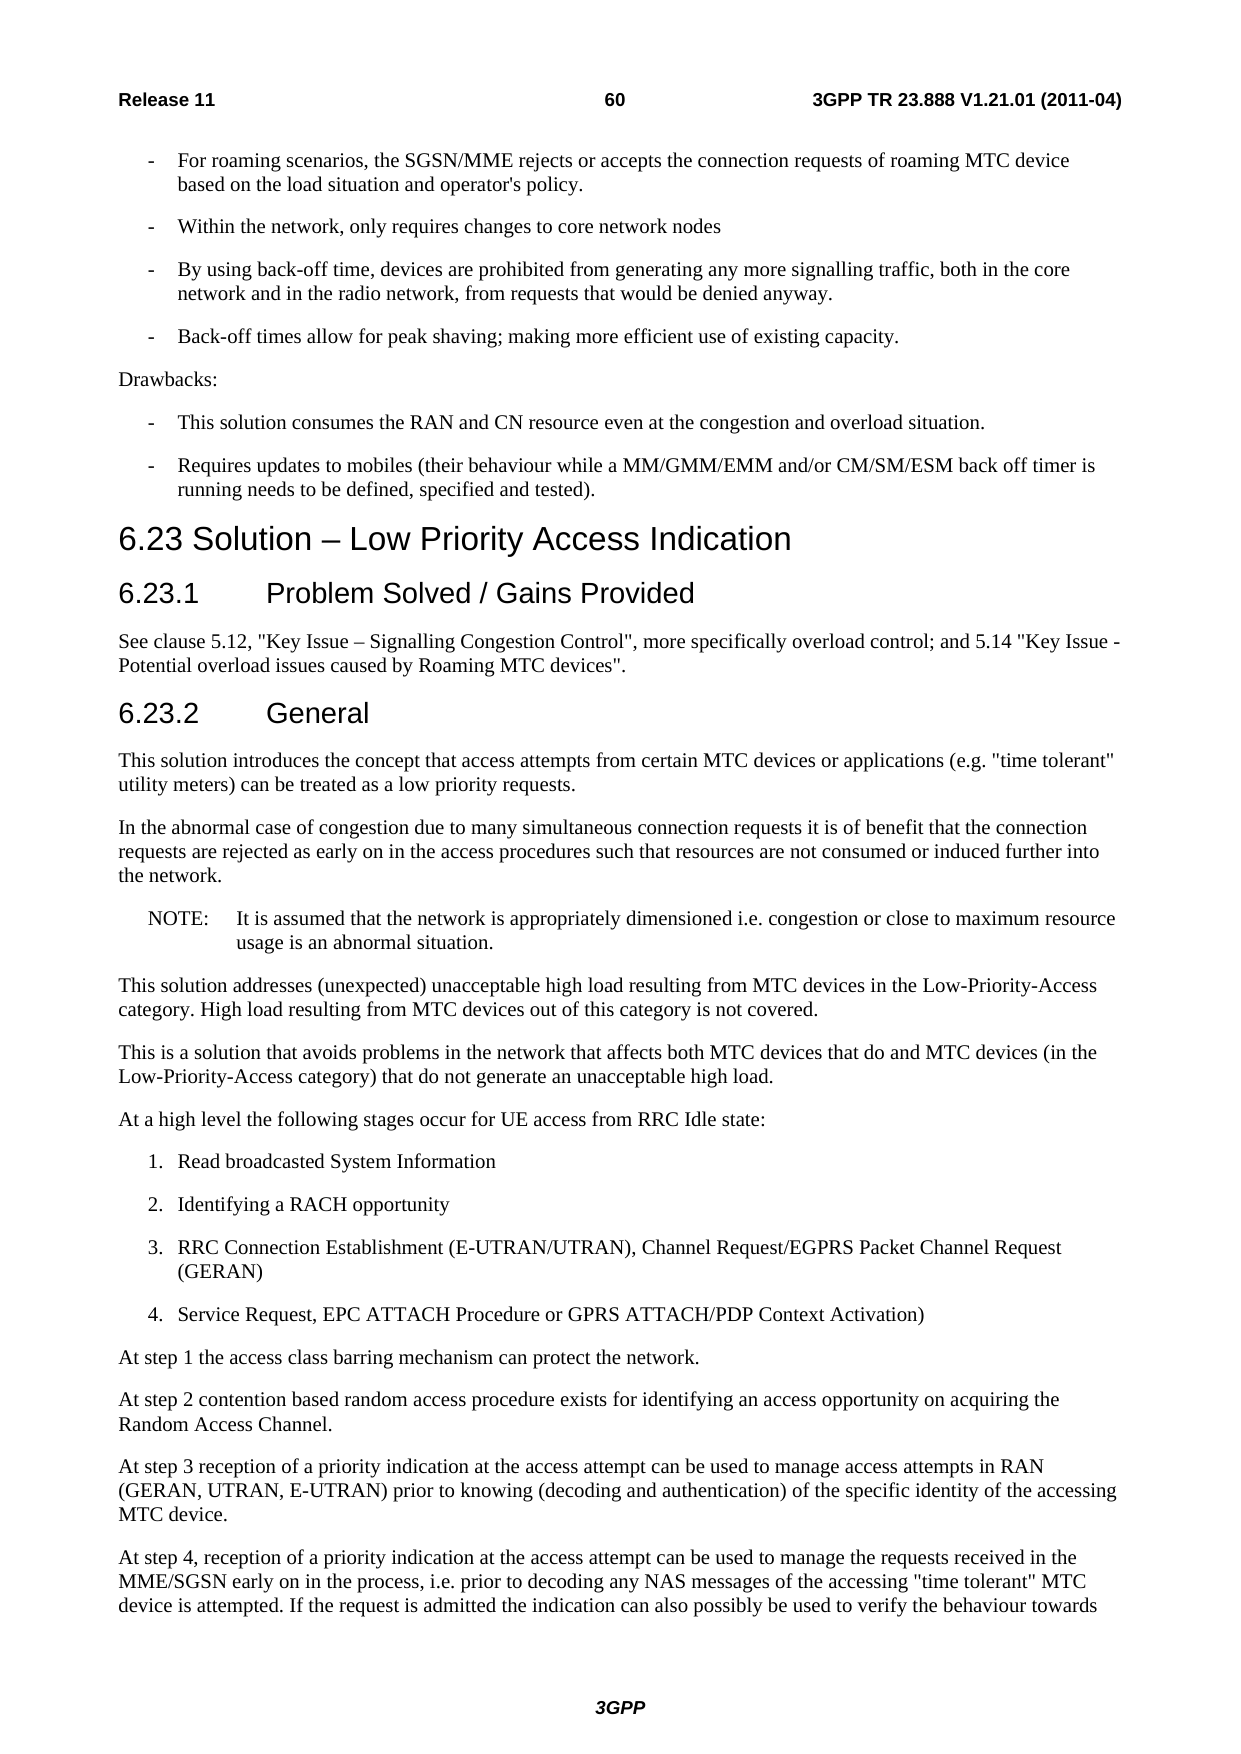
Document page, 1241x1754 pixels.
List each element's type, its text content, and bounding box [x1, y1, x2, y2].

text At step 1 the access class barring mechanism can protect the network. [118, 1344, 1122, 1369]
text - Back-off times allow for peak shaving; making more efficient use of existing capacity. [148, 324, 1122, 348]
text NOTE: It is assumed that the network is appropriately dimensioned i.e. congestion or close to maximum resource usage is an abnormal situation. [148, 906, 1122, 954]
text In the abnormal case of congestion due to many simultaneous connection requests it is of benefit that the connection requests are rejected as early on in the access procedures such that resources are not consumed or induced further into the network. [118, 815, 1122, 887]
text See clause 5.12, "Key Issue – Signalling Congestion Control", more specifically overload control; and 5.14 "Key Issue - Potential overload issues caused by Roaming MTC devices". [118, 629, 1122, 677]
text - This solution consumes the RAN and CN resource even at the congestion and overload situation. [148, 410, 1122, 434]
text 3. RRC Connection Establishment (E-UTRAN/UTRAN), Channel Request/EGPRS Packet Channel Request (GERAN) [148, 1235, 1122, 1283]
text - Requires updates to mobiles (their behaviour while a MM/GMM/EMM and/or CM/SM/ESM back off timer is running needs to be defined, specified and tested). [148, 452, 1122, 501]
text This is a solution that avoids problems in the network that affects both MTC devices that do and MTC devices (in the Low-Priority-Access category) that do not generate an unacceptable high load. [118, 1039, 1122, 1088]
text At a high level the following stages occur for UE access from RRC Idle state: [118, 1106, 1122, 1131]
subtitle 6.23.1 Problem Solved / Gains Provided [118, 577, 1122, 610]
text - By using back-off time, devices are prohibited from generating any more signalling traffic, both in the core network and in the radio network, from requests that would be denied anyway. [148, 257, 1122, 305]
subtitle 6.23 Solution – Low Priority Access Indication [118, 519, 1122, 558]
text - Within the network, only requires changes to core network nodes [148, 214, 1122, 238]
text 1. Read broadcasted System Information [148, 1149, 1122, 1173]
text At step 3 reception of a priority indication at the access attempt can be used to manage access attempts in RAN (GERAN, UTRAN, E-UTRAN) prior to knowing (decoding and authentication) of the specific identity of the accessing MTC device. [118, 1454, 1122, 1526]
text 2. Identifying a RACH opportunity [148, 1192, 1122, 1216]
subtitle 6.23.2 General [118, 696, 1122, 729]
text Drawbacks: [118, 367, 1122, 391]
text - For roaming scenarios, the SGSN/MME rejects or accepts the connection requests of roaming MTC device based on the load situation and operator's policy. [148, 147, 1122, 196]
text 4. Service Request, EPC ATTACH Procedure or GPRS ATTACH/PDP Context Activation) [148, 1302, 1122, 1326]
text This solution addresses (unexpected) unacceptable high load resulting from MTC devices in the Low-Priority-Access category. High load resulting from MTC devices out of this category is not covered. [118, 973, 1122, 1021]
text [118, 1545, 1122, 1617]
text This solution introduces the concept that access attempts from certain MTC devices or applications (e.g. "time tolerant" utility meters) can be treated as a low priority requests. [118, 748, 1122, 796]
text At step 2 contention based random access procedure exists for identifying an access opportunity on acquiring the Random Access Channel. [118, 1387, 1122, 1436]
